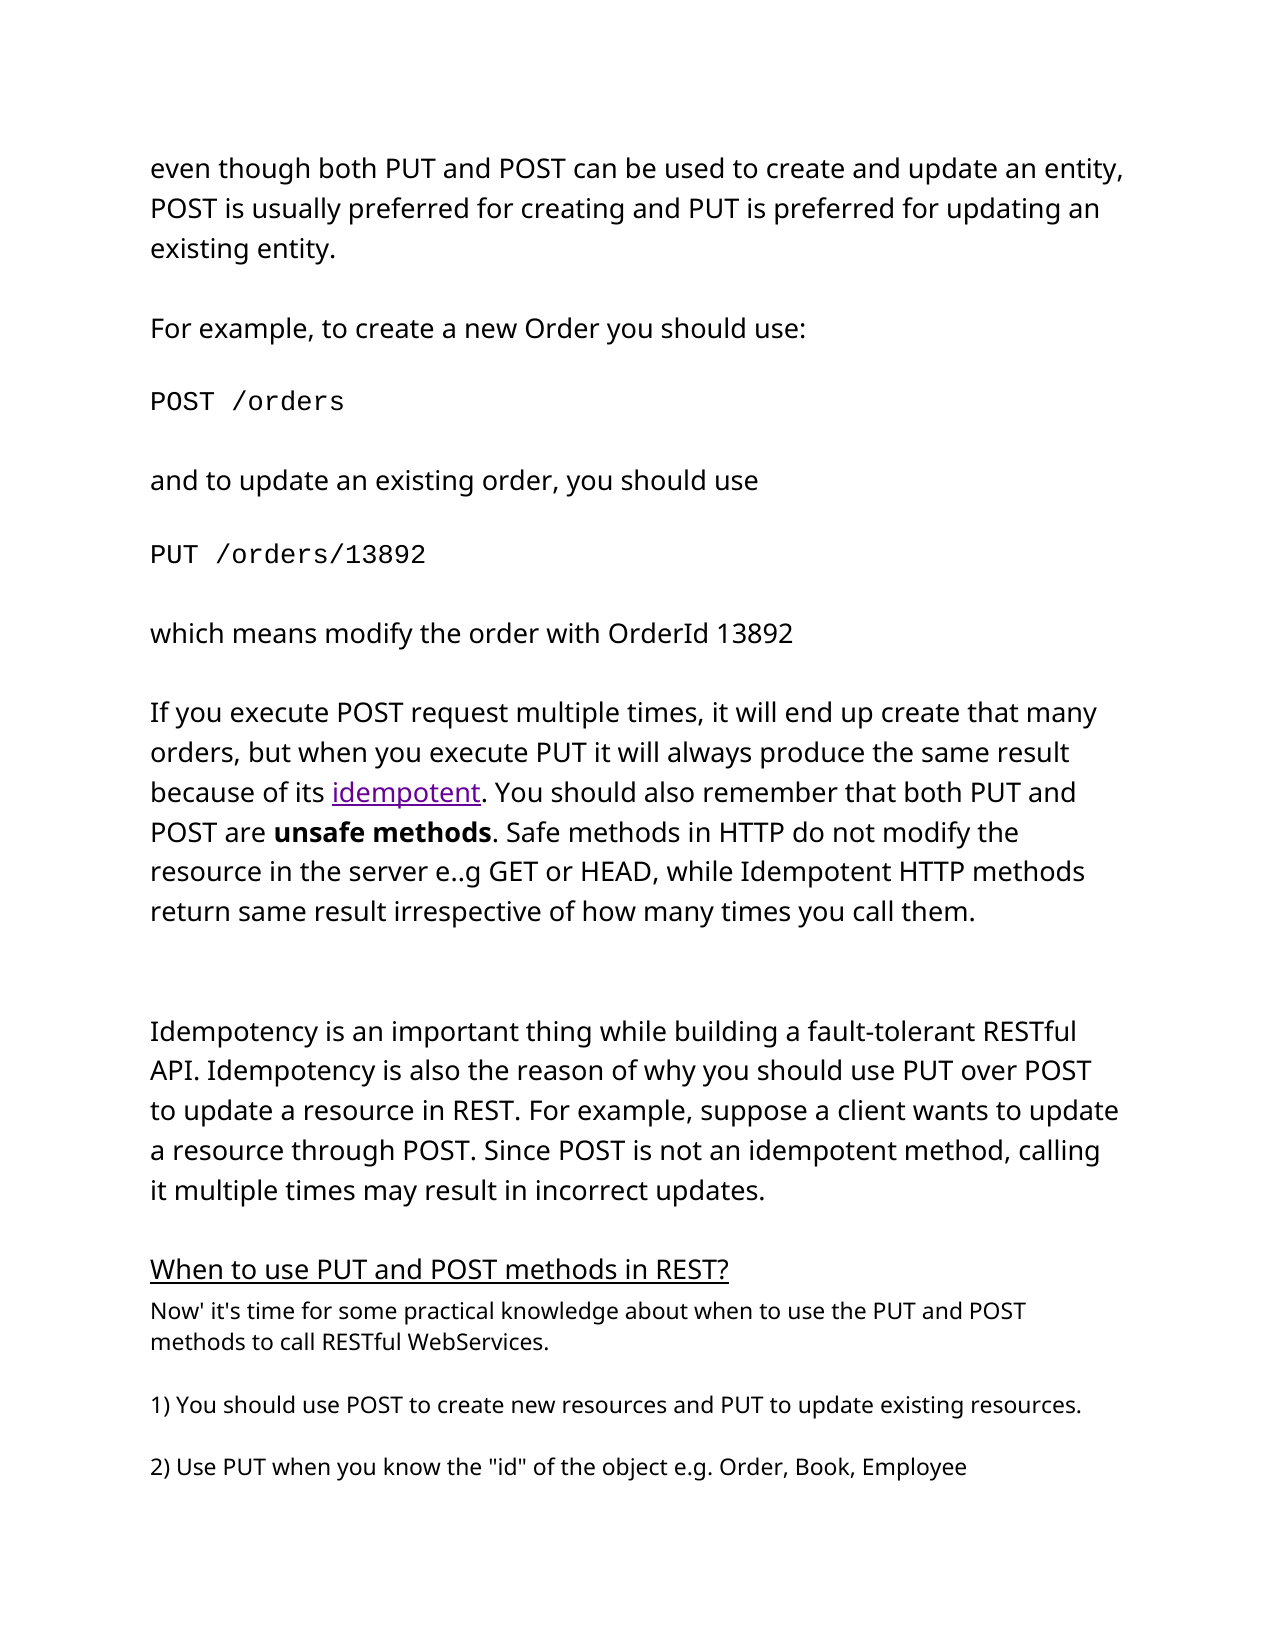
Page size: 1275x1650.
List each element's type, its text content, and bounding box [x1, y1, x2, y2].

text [150, 1295, 1125, 1482]
subtitle even though both PUT and POST can be used to create and update an entity, POST is usually preferred for creating and PUT is preferred for updating an existing entity. For example, to create a new Order you should use: POST /orders and to update an existing order, you should use PUT /orders/13892 which means modify the order with OrderId 13892 If you execute POST request multiple times, it will end up create that many orders, but when you execute PUT it will always produce the same result because of its idempotent. You should also remember that both PUT and POST are unsafe methods. Safe methods in HTTP do not modify the resource in the server e..g GET or HEAD, while Idempotent HTTP methods return same result irrespective of how many times you call them. Idempotency is an important thing while building a fault-tolerant RESTful API. Idempotency is also the reason of why you should use PUT over POST to update a resource in REST. For example, suppose a client wants to update a resource through POST. Since POST is not an idempotent method, calling it multiple times may result in incorrect updates. When to use PUT and POST methods in REST? [150, 150, 1125, 1288]
